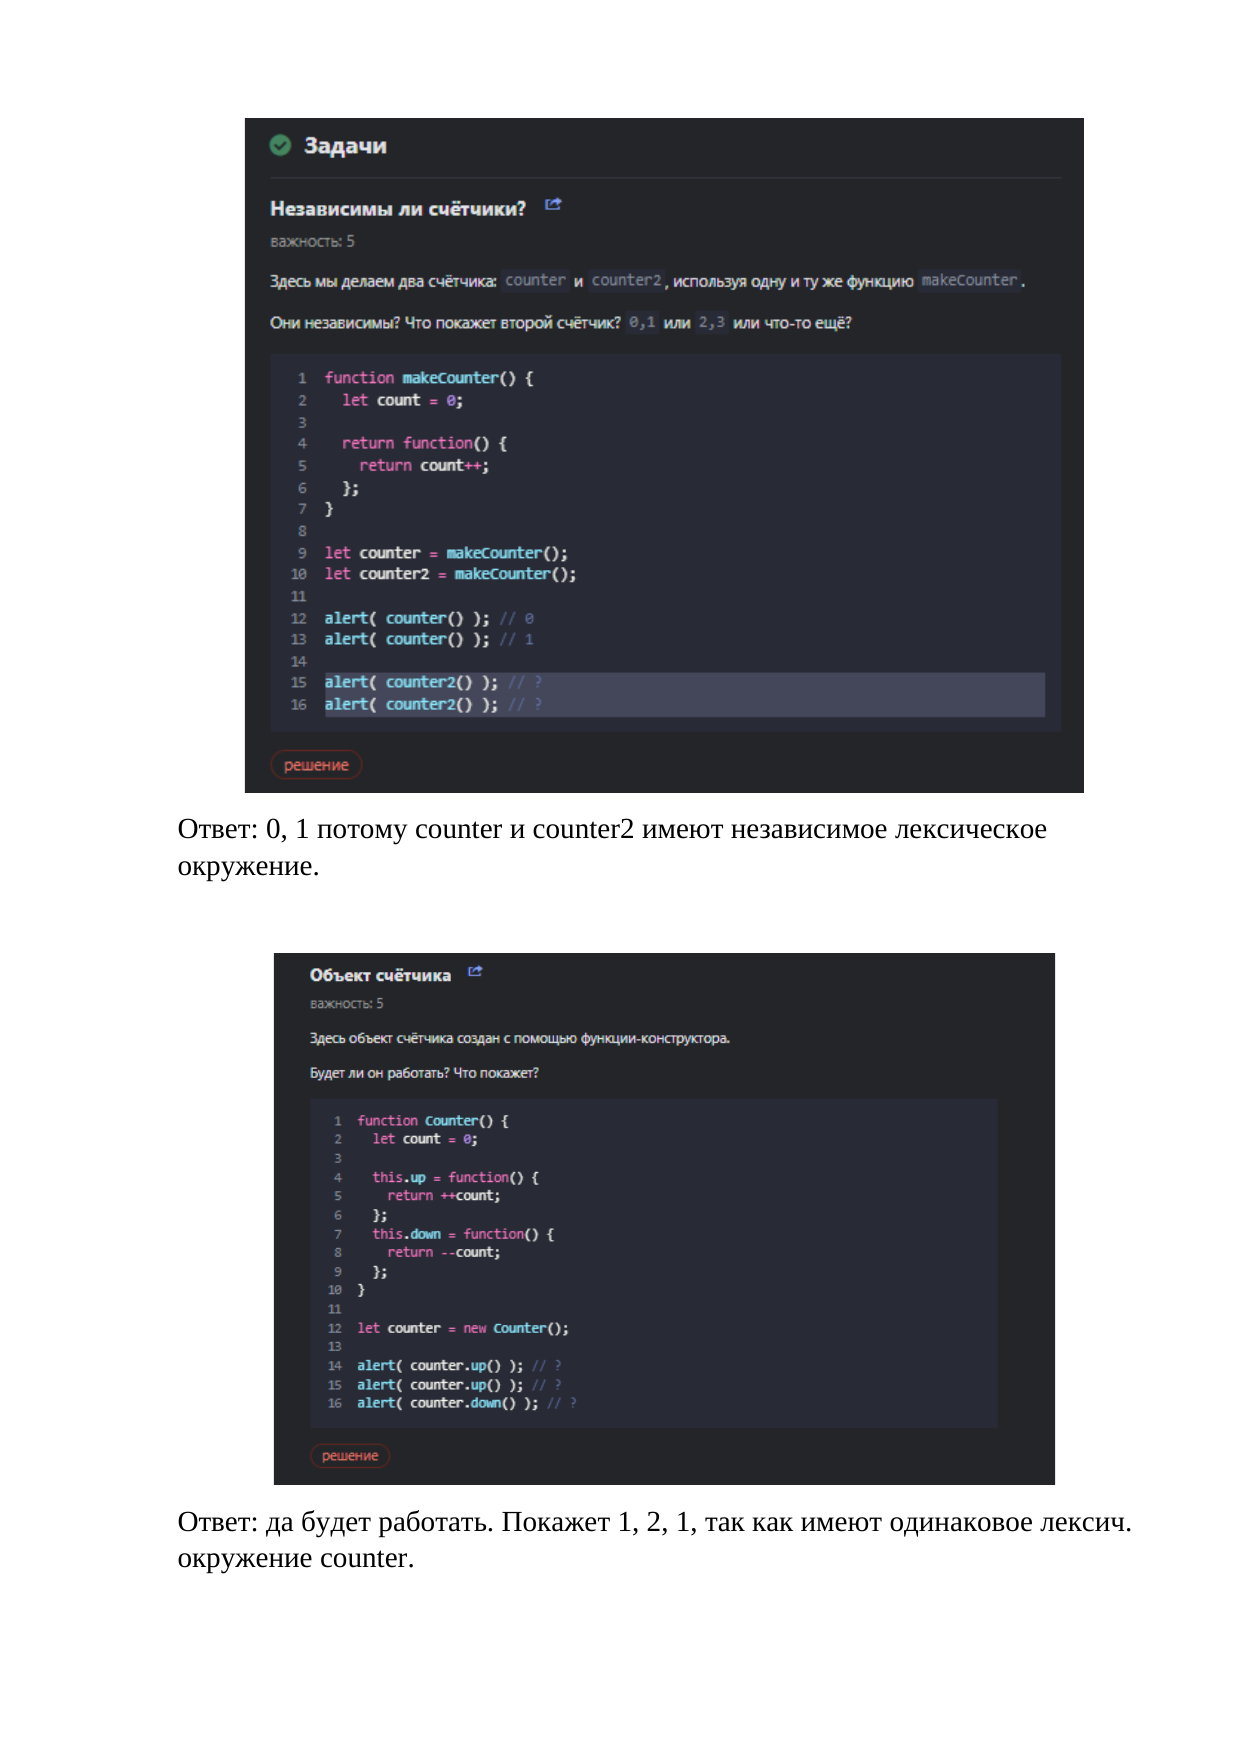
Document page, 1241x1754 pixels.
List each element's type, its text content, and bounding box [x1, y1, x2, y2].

text Ответ: 0, 1 потому counter и counter2 имеют независимое лексическое окружение. [177, 811, 1152, 881]
picture [273, 953, 1055, 1485]
picture [244, 118, 1084, 793]
text Ответ: да будет работать. Покажет 1, 2, 1, так как имеют одинаковое лексич. окружение counter. [177, 1504, 1152, 1573]
